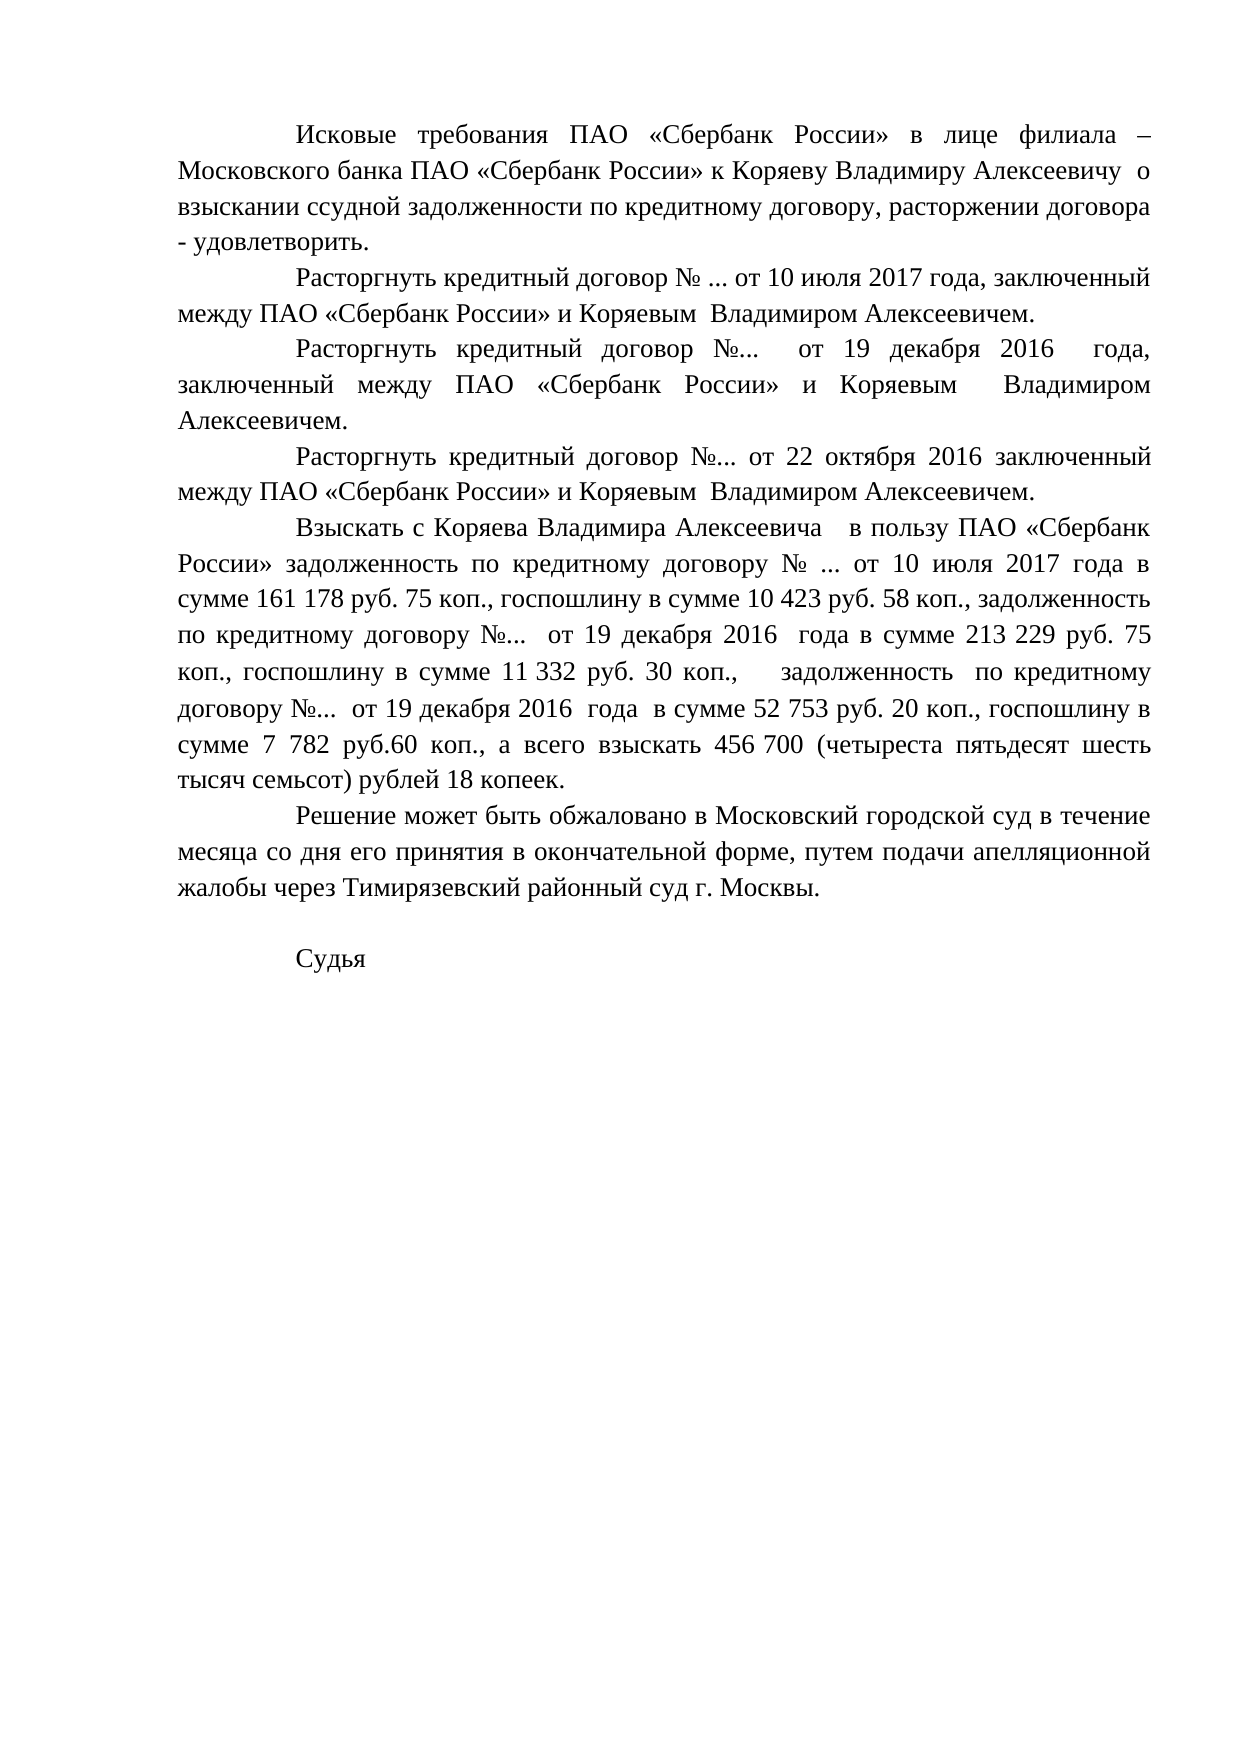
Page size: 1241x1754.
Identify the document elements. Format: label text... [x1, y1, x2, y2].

text Решение может быть обжаловано в Московский городской суд в течение месяца со дня его принятия в окончательной форме, путем подачи апелляционной жалобы через Тимирязевский районный суд г. Москвы. [177, 799, 1152, 902]
text Исковые требования ПАО «Сбербанк России» в лице филиала – Московского банка ПАО «Сбербанк России» к Коряеву Владимиру Алексеевичу о взыскании ссудной задолженности по кредитному договору, расторжении договора - удовлетворить. [177, 118, 1152, 256]
text Расторгнуть кредитный договор № ... от 10 июля 2017 года, заключенный между ПАО «Сбербанк России» и Коряевым Владимиром Алексеевичем. [177, 261, 1152, 328]
text Расторгнуть кредитный договор №... от 22 октября 2016 заключенный между ПАО «Сбербанк России» и Коряевым Владимиром Алексеевичем. [177, 440, 1152, 507]
text Взыскать с Коряева Владимира Алексеевича в пользу ПАО «Сбербанк России» задолженность по кредитному договору № ... от 10 июля 2017 года в сумме 161 178 руб. 75 коп., госпошлину в сумме 10 423 руб. 58 коп., задолженность по кредитному договору №... от 19 декабря 2016 года в сумме 213 229 руб. 75 коп., госпошлину в сумме 11 332 руб. 30 коп., задолженность по кредитному договору №... от 19 декабря 2016 года в сумме 52 753 руб. 20 коп., госпошлину в сумме 7 782 руб.60 коп., а всего взыскать 456 700 (четыреста пятьдесят шесть тысяч семьсот) рублей 18 копеек. [177, 511, 1152, 794]
text Расторгнуть кредитный договор №... от 19 декабря 2016 года, заключенный между ПАО «Сбербанк России» и Коряевым Владимиром Алексеевичем. [177, 332, 1152, 435]
text Судья [177, 942, 1152, 973]
